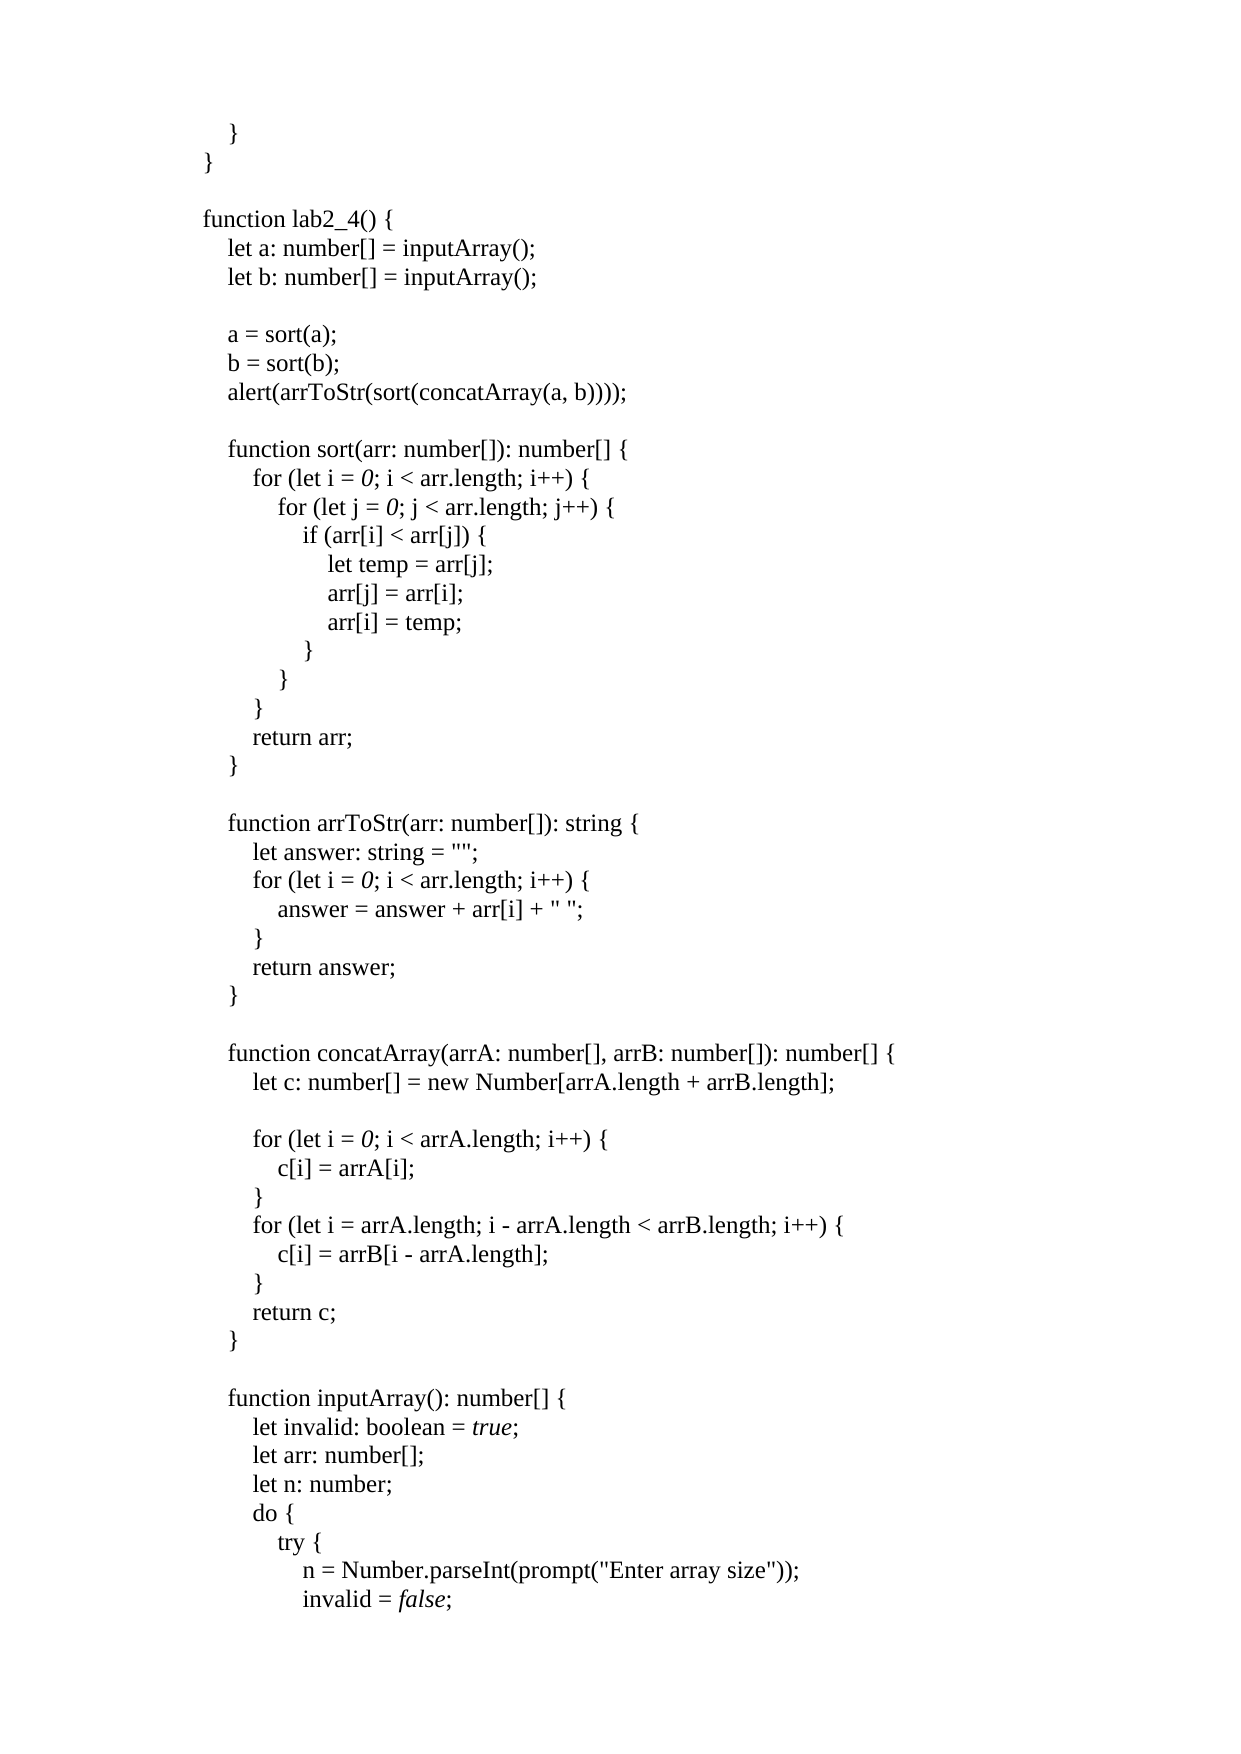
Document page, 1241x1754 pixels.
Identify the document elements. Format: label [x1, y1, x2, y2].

text [177, 118, 1154, 1613]
